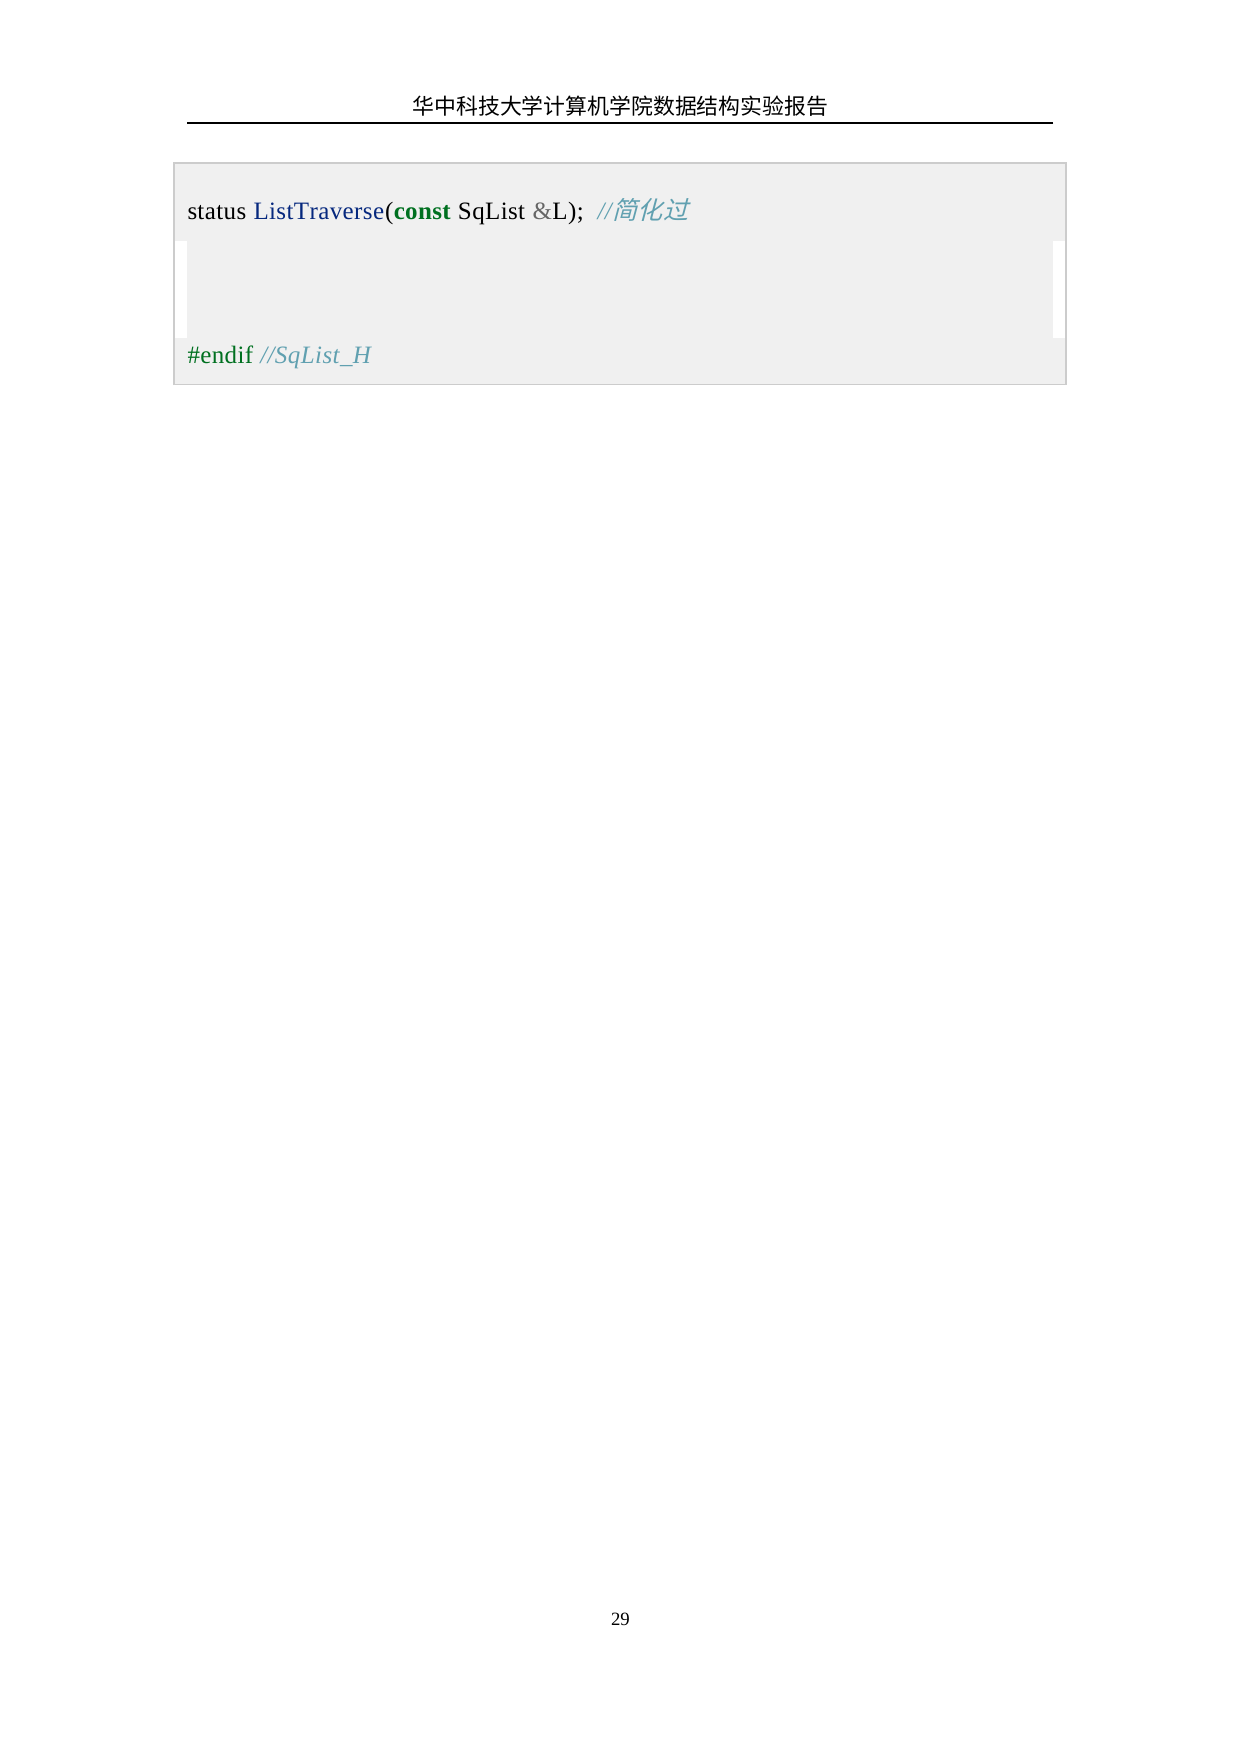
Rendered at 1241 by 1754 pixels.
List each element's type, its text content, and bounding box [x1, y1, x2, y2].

text #endif //SqList_H [175, 324, 1065, 384]
text status ListTraverse(const SqList &L); //简化过 [175, 164, 1065, 241]
